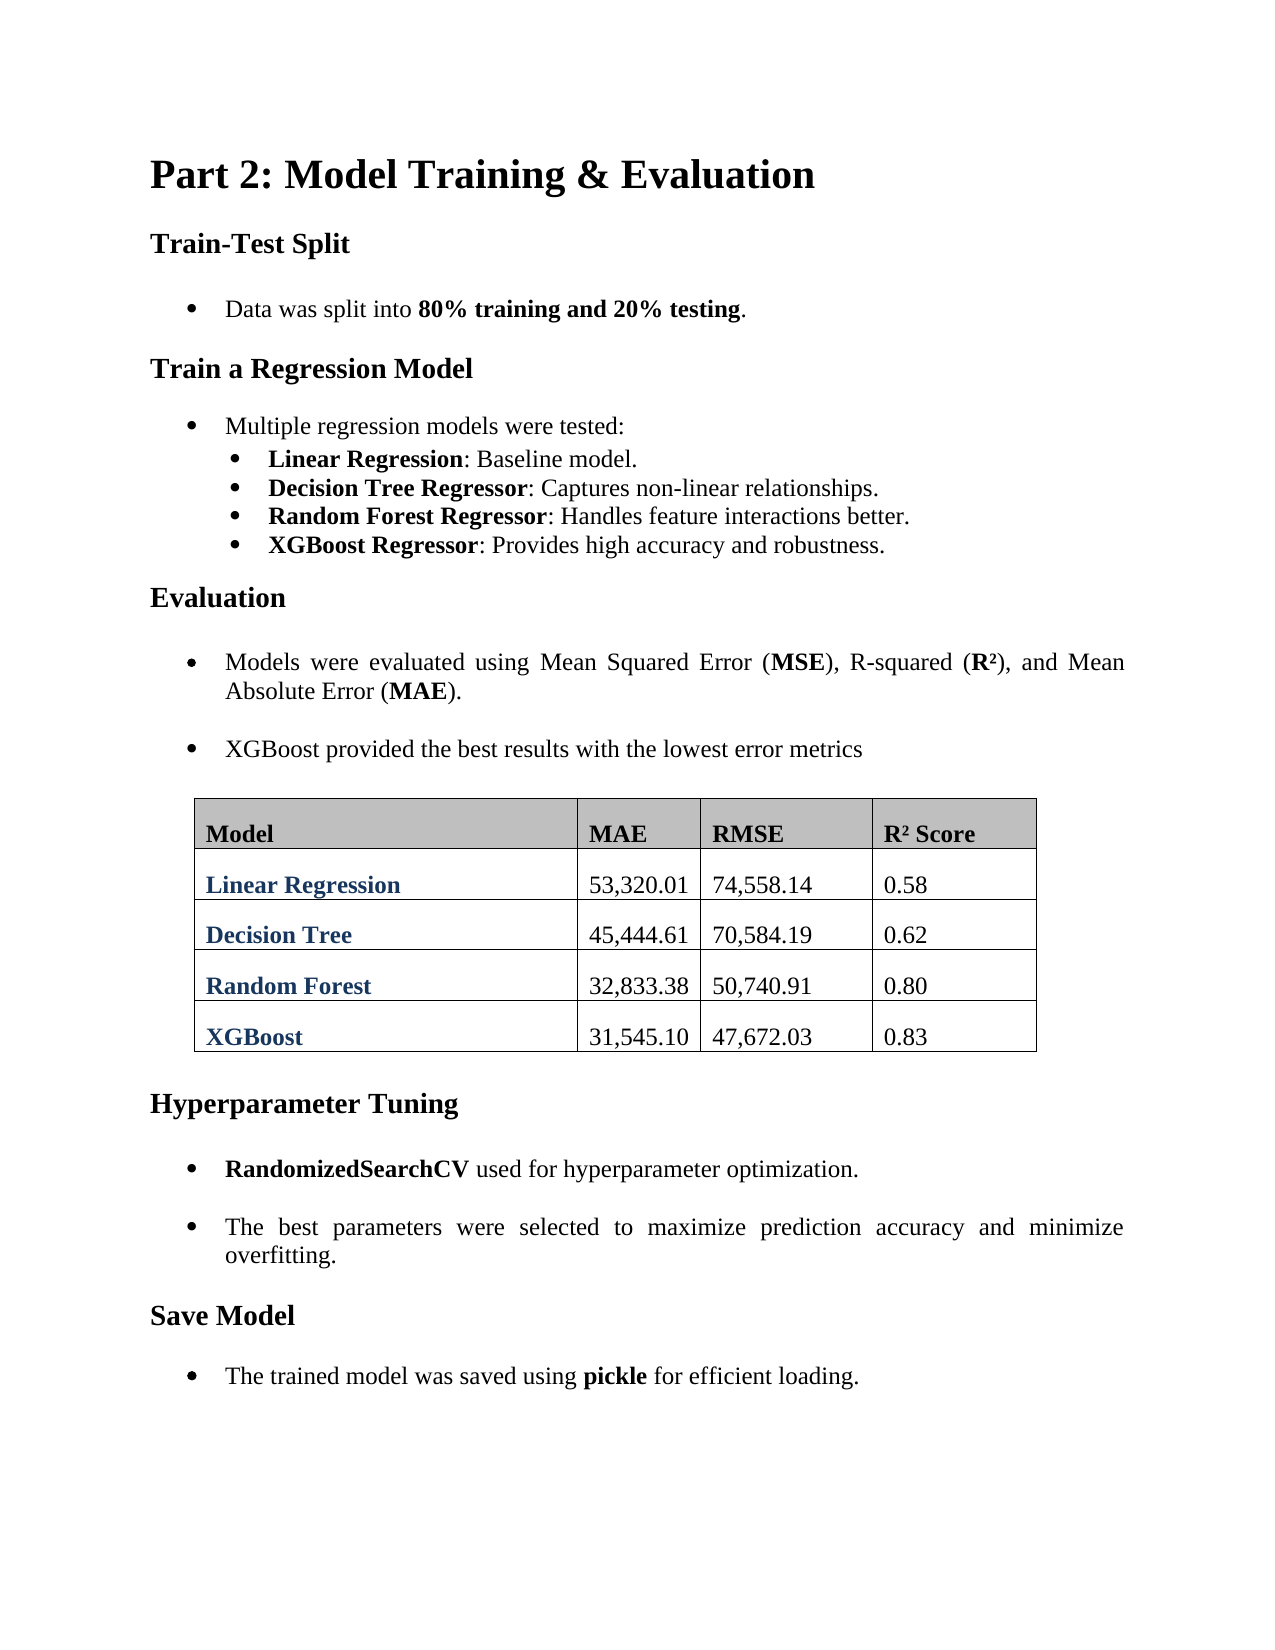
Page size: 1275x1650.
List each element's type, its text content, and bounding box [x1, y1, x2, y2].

text Hyperparameter Tuning [150, 1086, 1125, 1120]
table_header R² Score [873, 799, 1036, 848]
list Random Forest Regressor: Handles feature interactions better. [231, 501, 1125, 530]
table_cell 0.58 [873, 849, 1036, 899]
table_cell Linear Regression [195, 849, 577, 899]
table_cell 47,672.03 [701, 1001, 872, 1051]
list The best parameters were selected to maximize prediction accuracy and minimize overfitting. [187, 1212, 1125, 1269]
text Part 2: Model Training & Evaluation [150, 150, 1125, 198]
list XGBoost Regressor: Provides high accuracy and robustness. [231, 530, 1125, 559]
table_cell Decision Tree [195, 900, 577, 949]
table_cell 50,740.91 [701, 950, 872, 1000]
table_cell XGBoost [195, 1001, 577, 1051]
text Save Model [150, 1298, 1125, 1332]
table_cell 53,320.01 [578, 849, 700, 899]
table_header Model [195, 799, 577, 848]
text Train-Test Split [150, 226, 1125, 259]
table_cell 70,584.19 [701, 900, 872, 949]
table_cell 0.80 [873, 950, 1036, 1000]
text Train a Regression Model [150, 352, 1125, 385]
table_cell 31,545.10 [578, 1001, 700, 1051]
list Multiple regression models were tested: [187, 411, 1125, 440]
table_cell 32,833.38 [578, 950, 700, 1000]
list The trained model was saved using pickle for efficient loading. [187, 1361, 1125, 1390]
table_cell 45,444.61 [578, 900, 700, 949]
table_cell 74,558.14 [701, 849, 872, 899]
table_cell 0.83 [873, 1001, 1036, 1051]
list Linear Regression: Baseline model. [231, 444, 1125, 473]
table_header MAE [578, 799, 700, 848]
list Data was split into 80% training and 20% testing. [187, 294, 1125, 322]
table_cell Random Forest [195, 950, 577, 1000]
table_cell 0.62 [873, 900, 1036, 949]
table_header RMSE [701, 799, 872, 848]
list Decision Tree Regressor: Captures non-linear relationships. [231, 473, 1125, 501]
list RandomizedSearchCV used for hyperparameter optimization. [187, 1154, 1125, 1183]
list Models were evaluated using Mean Squared Error (MSE), R-squared (R²), and Mean Absolute Error (MAE). [187, 647, 1125, 705]
list XGBoost provided the best results with the lowest error metrics [187, 734, 1125, 763]
text Evaluation [150, 580, 1125, 613]
